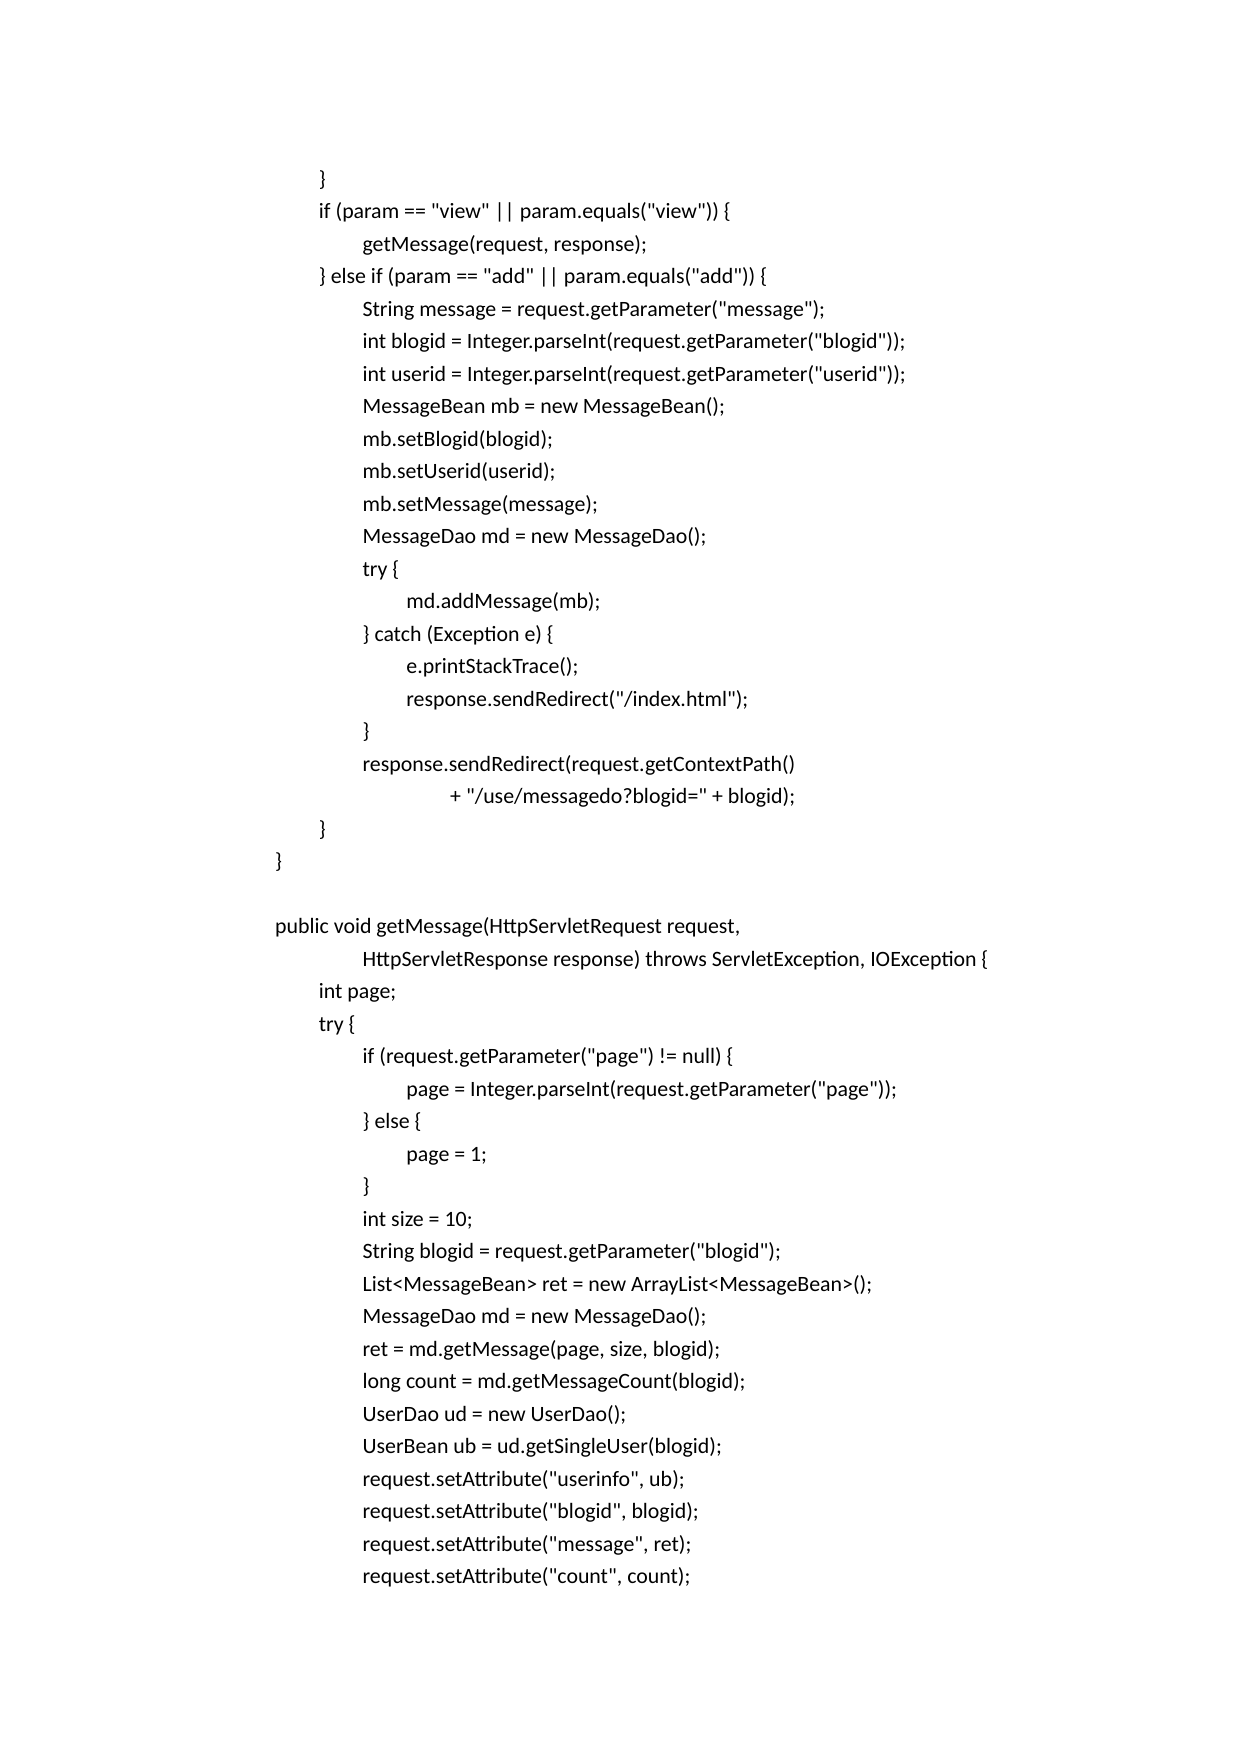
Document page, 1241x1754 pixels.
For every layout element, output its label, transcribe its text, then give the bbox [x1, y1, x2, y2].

text } [187, 1169, 1053, 1202]
text try { [187, 552, 1053, 584]
text request.setAttribute("blogid", blogid); [187, 1494, 1053, 1527]
text mb.setBlogid(blogid); [187, 422, 1053, 454]
text int userid = Integer.parseInt(request.getParameter("userid")); [187, 357, 1053, 389]
text response.sendRedirect(request.getContextPath() [187, 747, 1053, 779]
text mb.setUserid(userid); [187, 454, 1053, 487]
text MessageDao md = new MessageDao(); [187, 1299, 1053, 1332]
text e.printStackTrace(); [187, 649, 1053, 682]
text response.sendRedirect("/index.html"); [187, 682, 1053, 714]
text if (request.getParameter("page") != null) { [187, 1039, 1053, 1072]
text UserDao ud = new UserDao(); [187, 1397, 1053, 1429]
text mb.setMessage(message); [187, 487, 1053, 519]
text } [187, 162, 1053, 194]
text try { [187, 1007, 1053, 1039]
text request.setAttribute("message", ret); [187, 1527, 1053, 1559]
text request.setAttribute("count", count); [187, 1559, 1053, 1592]
text md.addMessage(mb); [187, 584, 1053, 617]
text int size = 10; [187, 1202, 1053, 1234]
text } else if (param == "add" || param.equals("add")) { [187, 259, 1053, 292]
text } [187, 812, 1053, 844]
text List<MessageBean> ret = new ArrayList<MessageBean>(); [187, 1267, 1053, 1299]
text page = Integer.parseInt(request.getParameter("page")); [187, 1072, 1053, 1104]
text } catch (Exception e) { [187, 617, 1053, 649]
text int page; [187, 974, 1053, 1007]
text page = 1; [187, 1137, 1053, 1169]
text ret = md.getMessage(page, size, blogid); [187, 1332, 1053, 1364]
text String message = request.getParameter("message"); [187, 292, 1053, 324]
text getMessage(request, response); [187, 227, 1053, 259]
text HttpServletResponse response) throws ServletException, IOException { [187, 942, 1053, 974]
text public void getMessage(HttpServletRequest request, [187, 909, 1053, 942]
text } [187, 844, 1053, 877]
text if (param == "view" || param.equals("view")) { [187, 194, 1053, 227]
text long count = md.getMessageCount(blogid); [187, 1364, 1053, 1397]
text int blogid = Integer.parseInt(request.getParameter("blogid")); [187, 324, 1053, 357]
text } else { [187, 1104, 1053, 1137]
text request.setAttribute("userinfo", ub); [187, 1462, 1053, 1494]
text MessageBean mb = new MessageBean(); [187, 389, 1053, 422]
text String blogid = request.getParameter("blogid"); [187, 1234, 1053, 1267]
text + "/use/messagedo?blogid=" + blogid); [187, 779, 1053, 812]
text } [187, 714, 1053, 747]
text UserBean ub = ud.getSingleUser(blogid); [187, 1429, 1053, 1462]
text MessageDao md = new MessageDao(); [187, 519, 1053, 552]
